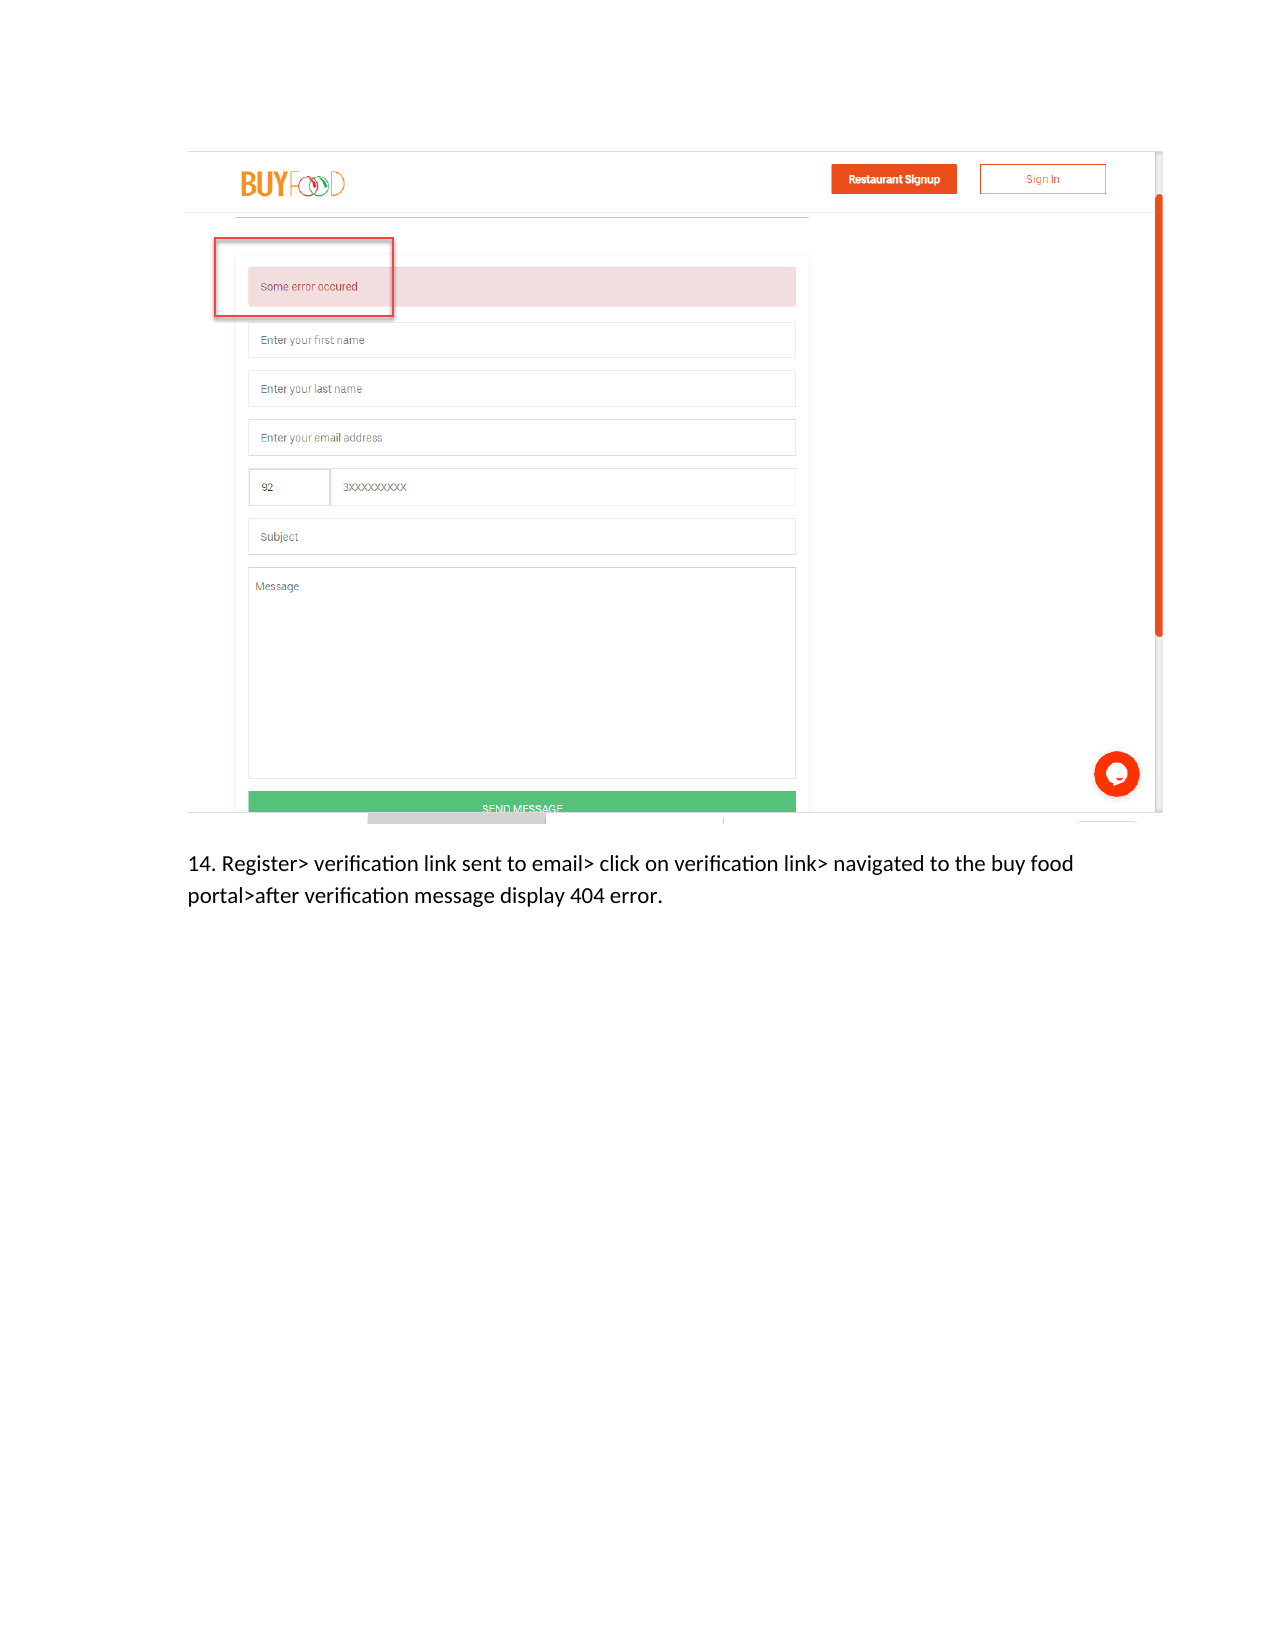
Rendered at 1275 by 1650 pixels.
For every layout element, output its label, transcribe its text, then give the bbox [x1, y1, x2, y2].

text 14. Register> verification link sent to email> click on verification link> navigated to the buy food portal>after verification message display 404 error. [187, 849, 1125, 909]
picture [187, 150, 1163, 824]
